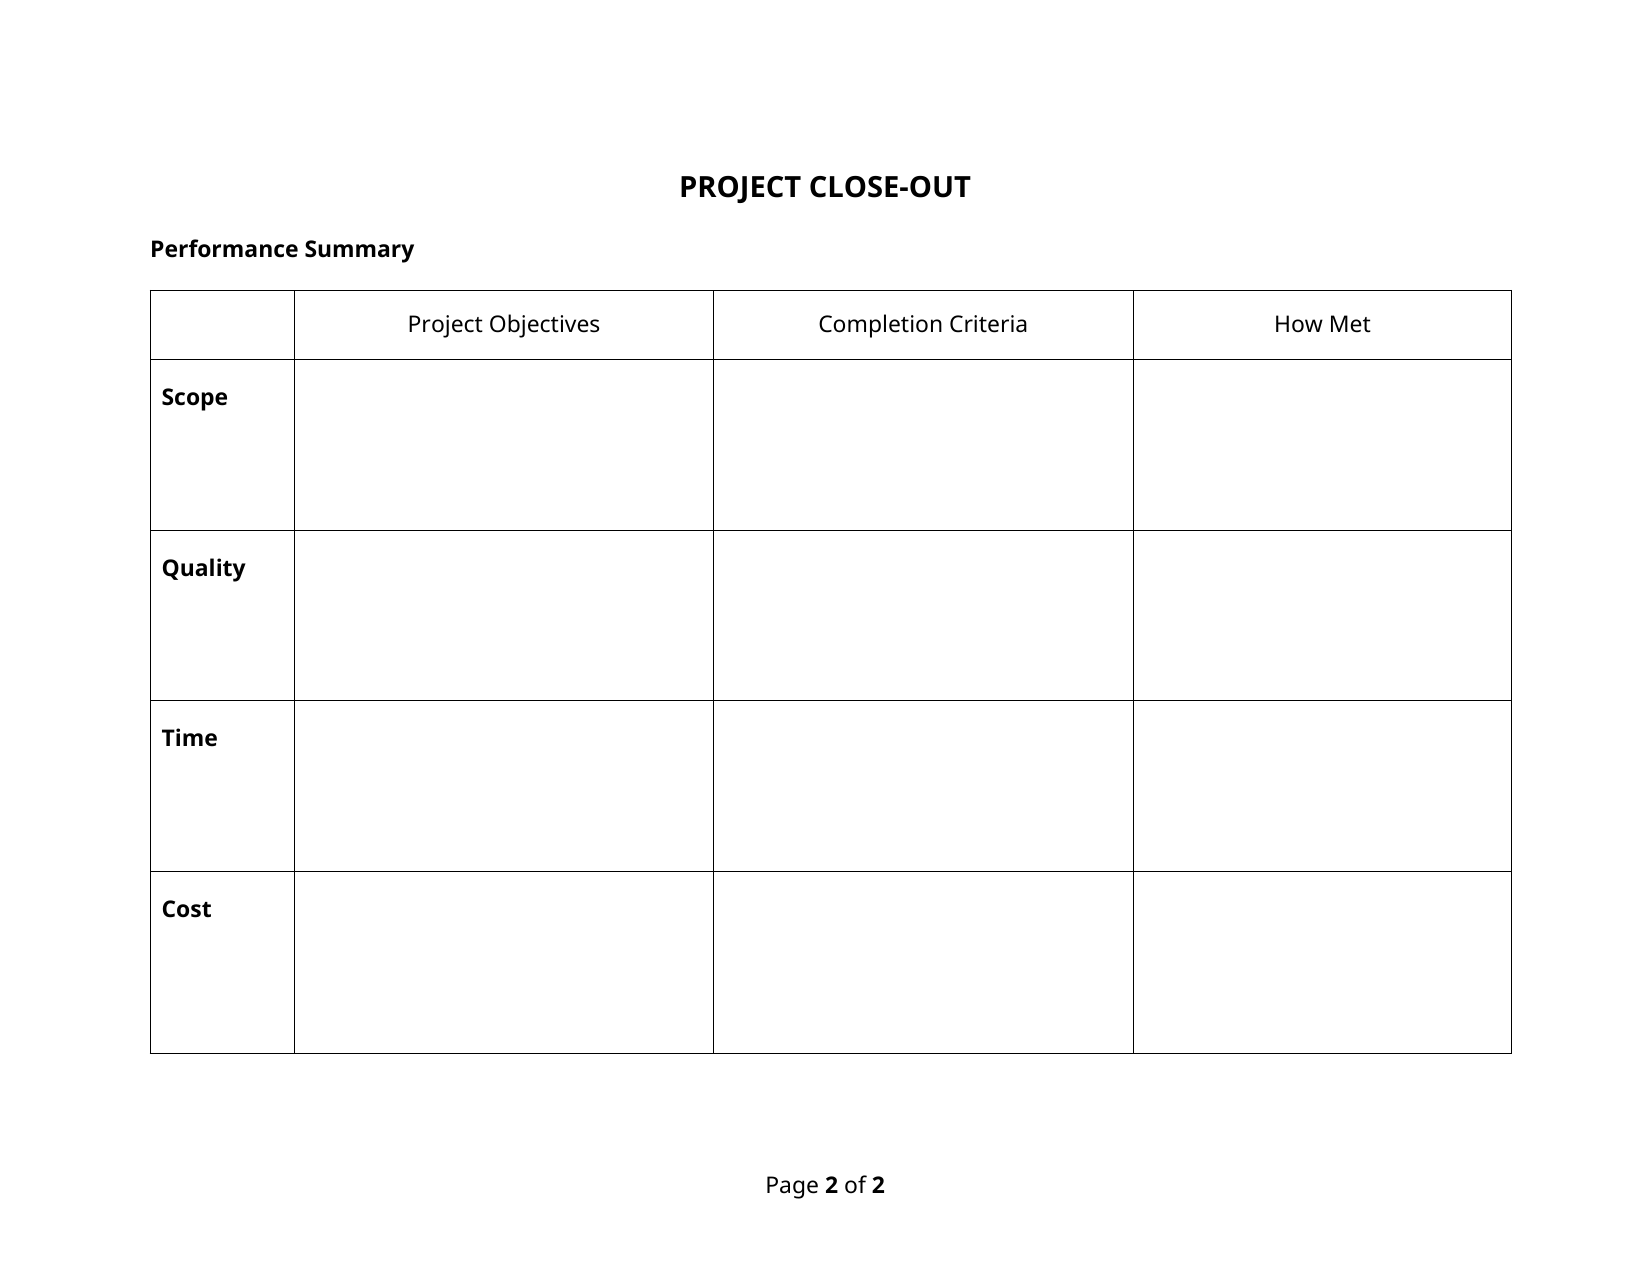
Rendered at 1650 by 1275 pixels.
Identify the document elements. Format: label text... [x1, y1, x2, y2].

table_cell [714, 531, 1133, 700]
table_cell Time [151, 701, 294, 871]
table_cell [1134, 701, 1511, 871]
text Performance Summary [150, 233, 1500, 264]
table_header Completion Criteria [714, 291, 1133, 359]
table_cell Scope [151, 360, 294, 530]
table_cell [714, 872, 1133, 1053]
table_cell [1134, 531, 1511, 700]
table_cell [295, 872, 713, 1053]
text PROJECT CLOSE-OUT [150, 167, 1500, 206]
table_cell [295, 360, 713, 530]
table_cell [1134, 360, 1511, 530]
table_cell Cost [151, 872, 294, 1053]
table_cell [714, 360, 1133, 530]
table_header How Met [1134, 291, 1511, 359]
table_cell Quality [151, 531, 294, 700]
table_cell [295, 531, 713, 700]
table_header Project Objectives [295, 291, 713, 359]
table_header [151, 291, 294, 359]
table_cell [295, 701, 713, 871]
table_cell [714, 701, 1133, 871]
table_cell [1134, 872, 1511, 1053]
